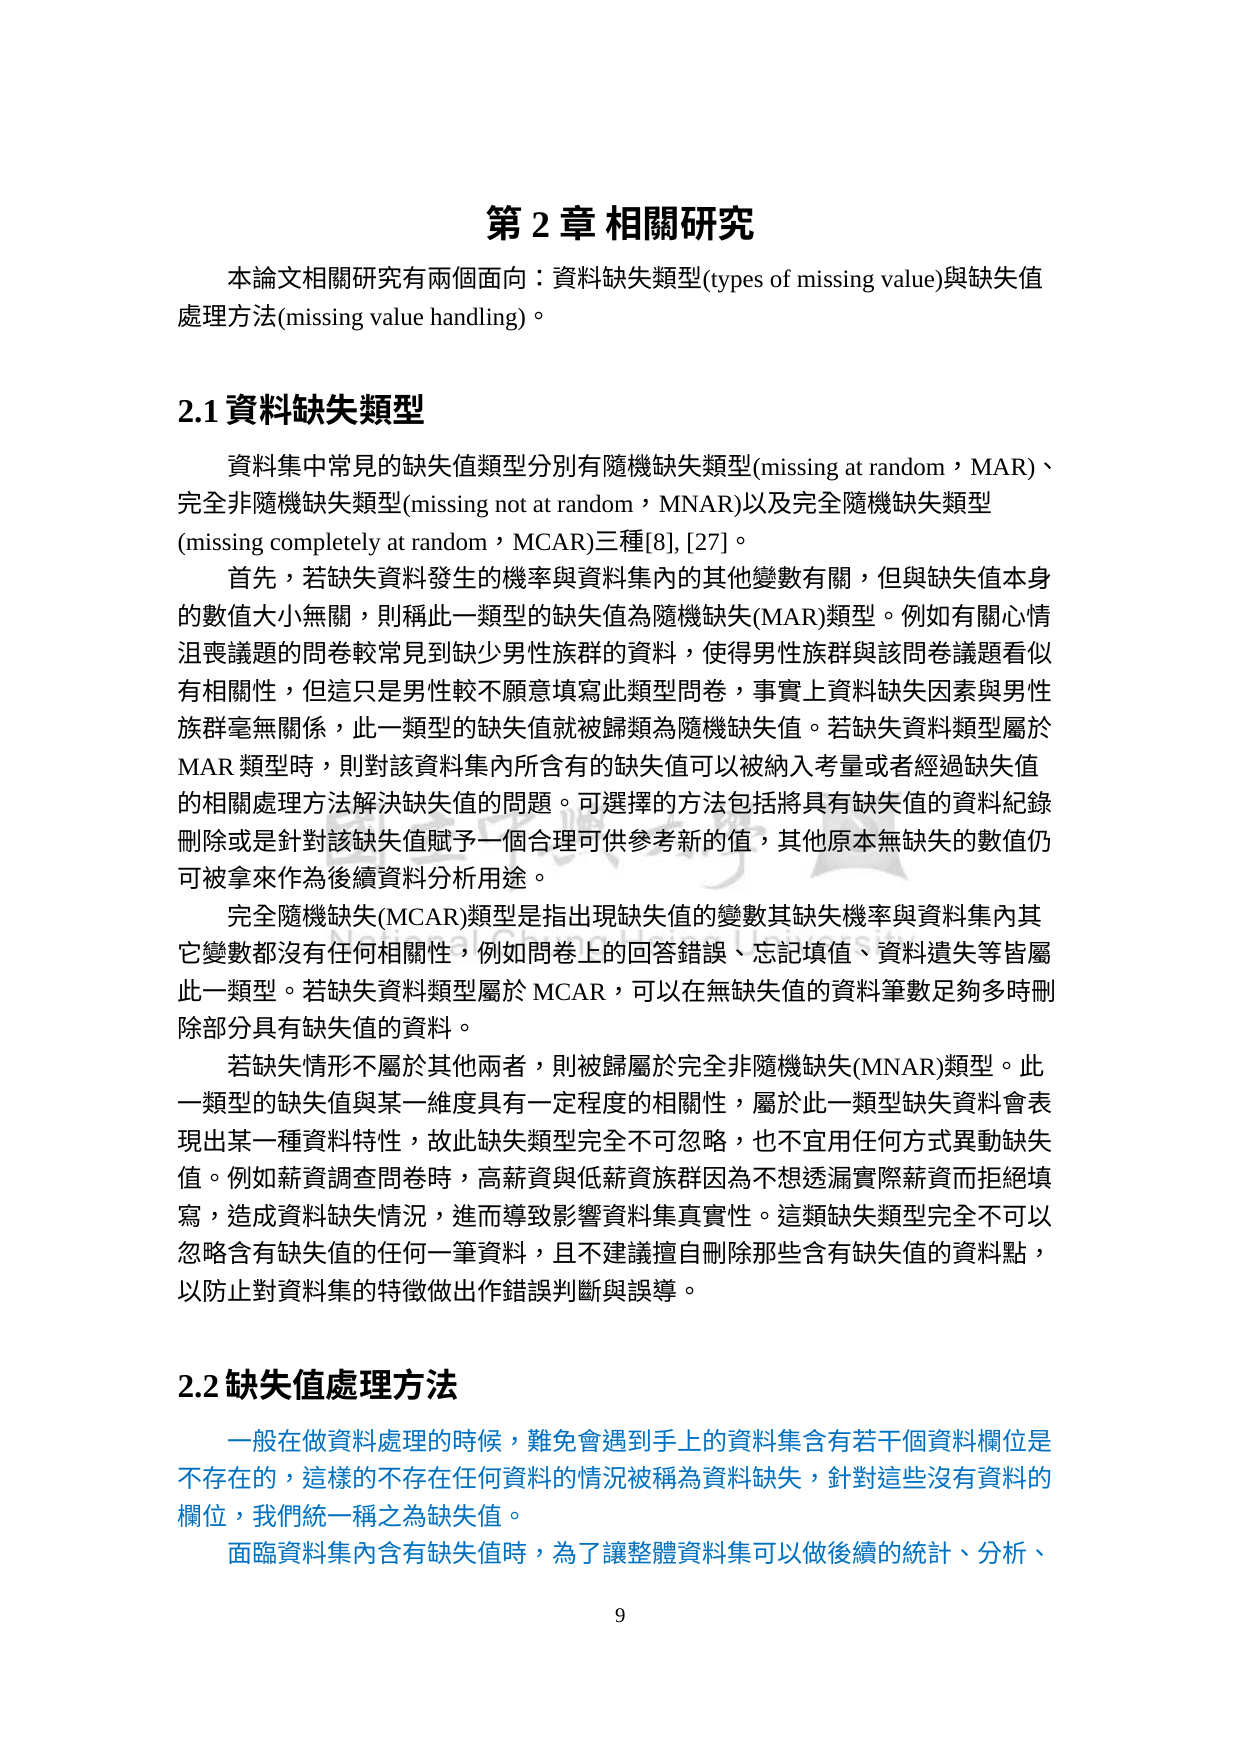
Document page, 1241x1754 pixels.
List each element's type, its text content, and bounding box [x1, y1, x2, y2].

text 首先，若缺失資料發生的機率與資料集內的其他變數有關，但與缺失值本身的數值大小無關，則稱此一類型的缺失值為隨機缺失(MAR)類型。例如有關心情沮喪議題的問卷較常見到缺少男性族群的資料，使得男性族群與該問卷議題看似有相關性，但這只是男性較不願意填寫此類型問卷，事實上資料缺失因素與男性族群毫無關係，此一類型的缺失值就被歸類為隨機缺失值。若缺失資料類型屬於MAR類型時，則對該資料集內所含有的缺失值可以被納入考量或者經過缺失值的相關處理方法解決缺失值的問題。可選擇的方法包括將具有缺失值的資料紀錄刪除或是針對該缺失值賦予一個合理可供參考新的值，其他原本無缺失的數值仍可被拿來作為後續資料分析用途。 [177, 558, 1063, 896]
text 資料集中常見的缺失值類型分別有隨機缺失類型(missing at random，MAR)、完全非隨機缺失類型(missing not at random，MNAR)以及完全隨機缺失類型(missing completely at random，MCAR)三種[8], [27]。 [177, 446, 1063, 558]
subtitle 相關研究 [177, 183, 1063, 258]
text 一般在做資料處理的時候，難免會遇到手上的資料集含有若干個資料欄位是不存在的，這樣的不存在任何資料的情況被稱為資料缺失，針對這些沒有資料的欄位，我們統一稱之為缺失值。 [177, 1421, 1063, 1533]
text 若缺失情形不屬於其他兩者，則被歸屬於完全非隨機缺失(MNAR)類型。此一類型的缺失值與某一維度具有一定程度的相關性，屬於此一類型缺失資料會表現出某一種資料特性，故此缺失類型完全不可忽略，也不宜用任何方式異動缺失值。例如薪資調查問卷時，高薪資與低薪資族群因為不想透漏實際薪資而拒絕填寫，造成資料缺失情況，進而導致影響資料集真實性。這類缺失類型完全不可以忽略含有缺失值的任何一筆資料，且不建議擅自刪除那些含有缺失值的資料點，以防止對資料集的特徵做出作錯誤判斷與誤導。 [177, 1046, 1063, 1308]
text 本論文相關研究有兩個面向：資料缺失類型(types of missing value)與缺失值處理方法(missing value handling)。 [177, 258, 1063, 333]
subtitle 2.1資料缺失類型 [177, 371, 1063, 446]
subtitle 2.2缺失值處理方法 [177, 1346, 1063, 1421]
text 完全隨機缺失(MCAR)類型是指出現缺失值的變數其缺失機率與資料集內其它變數都沒有任何相關性，例如問卷上的回答錯誤、忘記填值、資料遺失等皆屬此一類型。若缺失資料類型屬於MCAR，可以在無缺失值的資料筆數足夠多時刪除部分具有缺失值的資料。 [177, 896, 1063, 1046]
